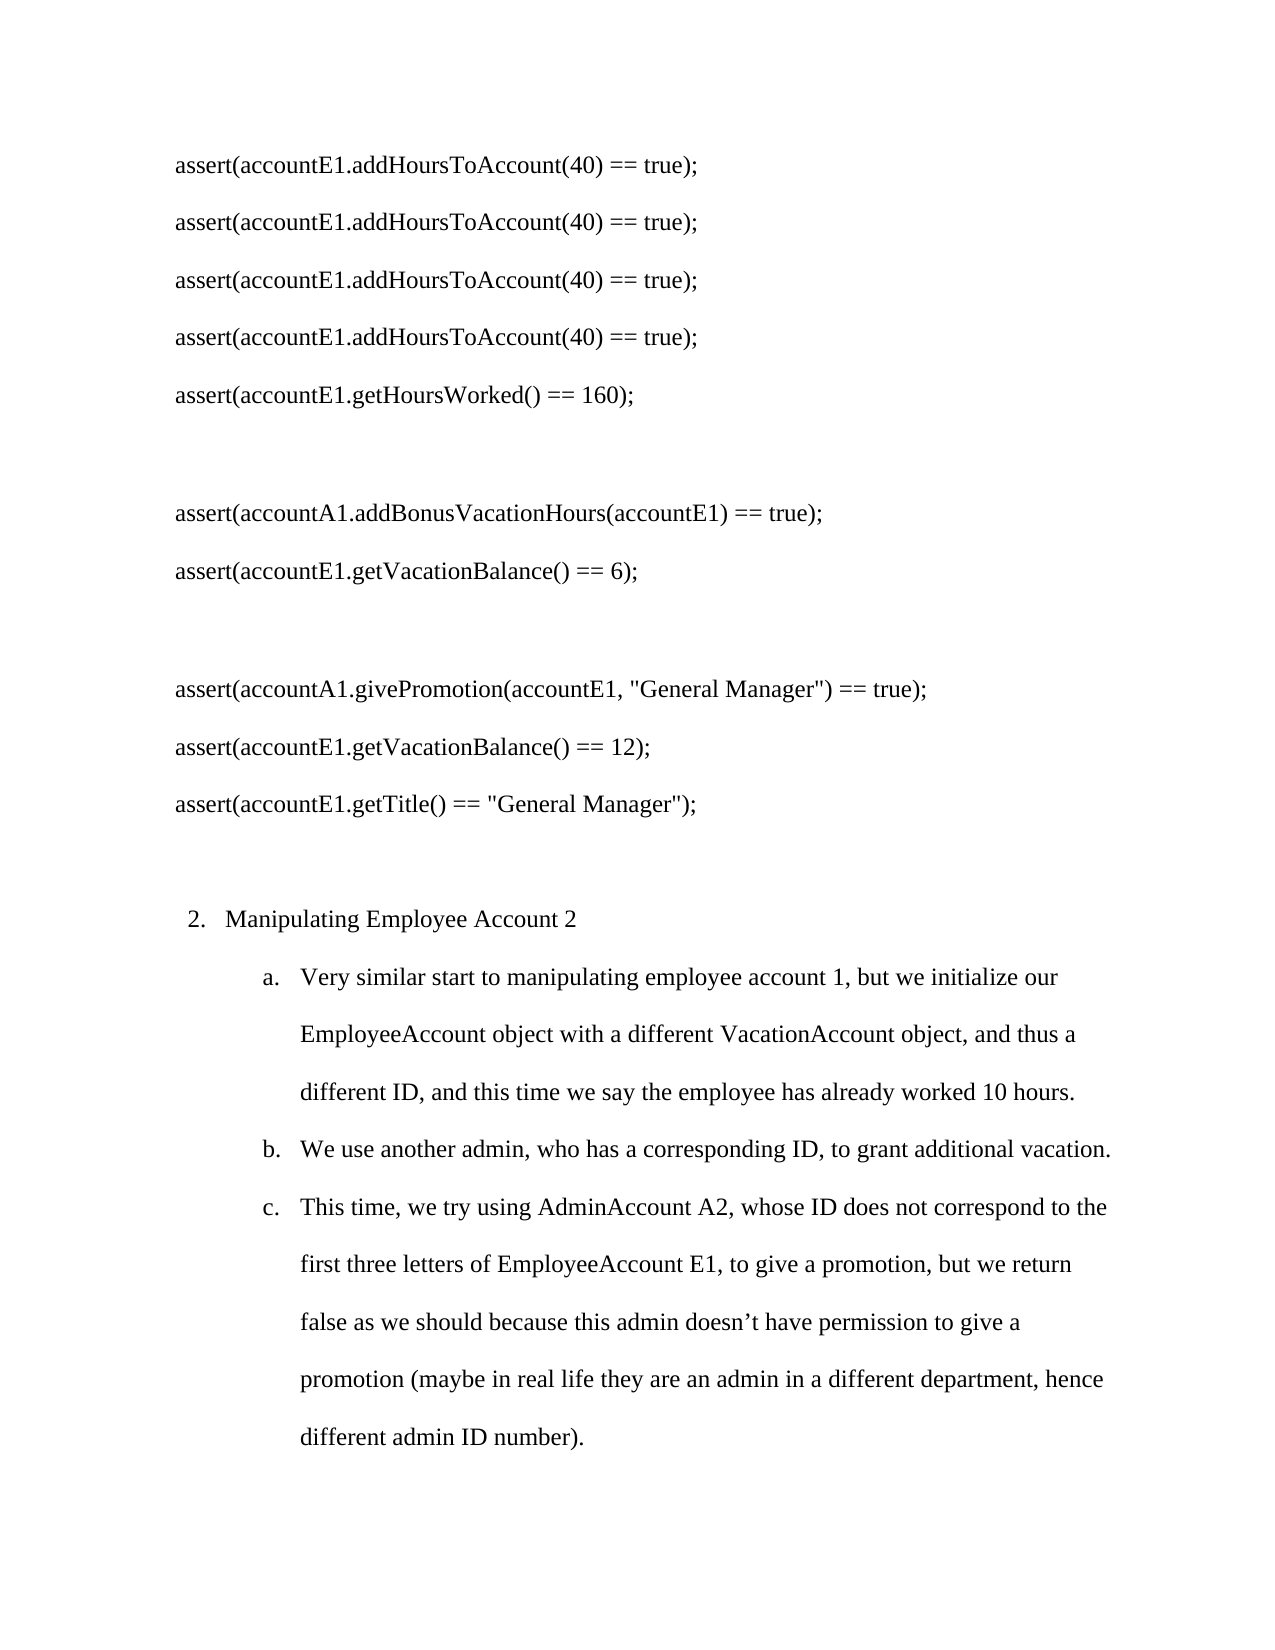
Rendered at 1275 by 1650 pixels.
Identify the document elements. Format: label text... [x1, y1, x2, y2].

text assert(accountE1.getVacationBalance() == 6); [150, 556, 1125, 585]
text assert(accountE1.addHoursToAccount(40) == true); [150, 265, 1125, 294]
text assert(accountE1.addHoursToAccount(40) == true); [150, 322, 1125, 351]
list Very similar start to manipulating employee account 1, but we initialize our EmployeeAccount object with a different VacationAccount object, and thus a different ID, and this time we say the employee has already worked 10 hours. [262, 962, 1125, 1106]
text assert(accountA1.givePromotion(accountE1, "General Manager") == true); [150, 674, 1125, 703]
text assert(accountE1.getTitle() == "General Manager"); [150, 789, 1125, 818]
list This time, we try using AdminAccount A2, whose ID does not correspond to the first three letters of EmployeeAccount E1, to give a promotion, but we return false as we should because this admin doesn’t have permission to give a promotion (maybe in real life they are an admin in a different department, hence different admin ID number). [262, 1192, 1125, 1451]
text assert(accountE1.getVacationBalance() == 12); [150, 732, 1125, 761]
text assert(accountA1.addBonusVacationHours(accountE1) == true); [150, 498, 1125, 527]
text assert(accountE1.addHoursToAccount(40) == true); [150, 150, 1125, 179]
list Manipulating Employee Account 2 [187, 904, 1125, 933]
list We use another admin, who has a corresponding ID, to grant additional vacation. [262, 1134, 1125, 1163]
text assert(accountE1.getHoursWorked() == 160); [150, 380, 1125, 409]
text assert(accountE1.addHoursToAccount(40) == true); [150, 207, 1125, 236]
